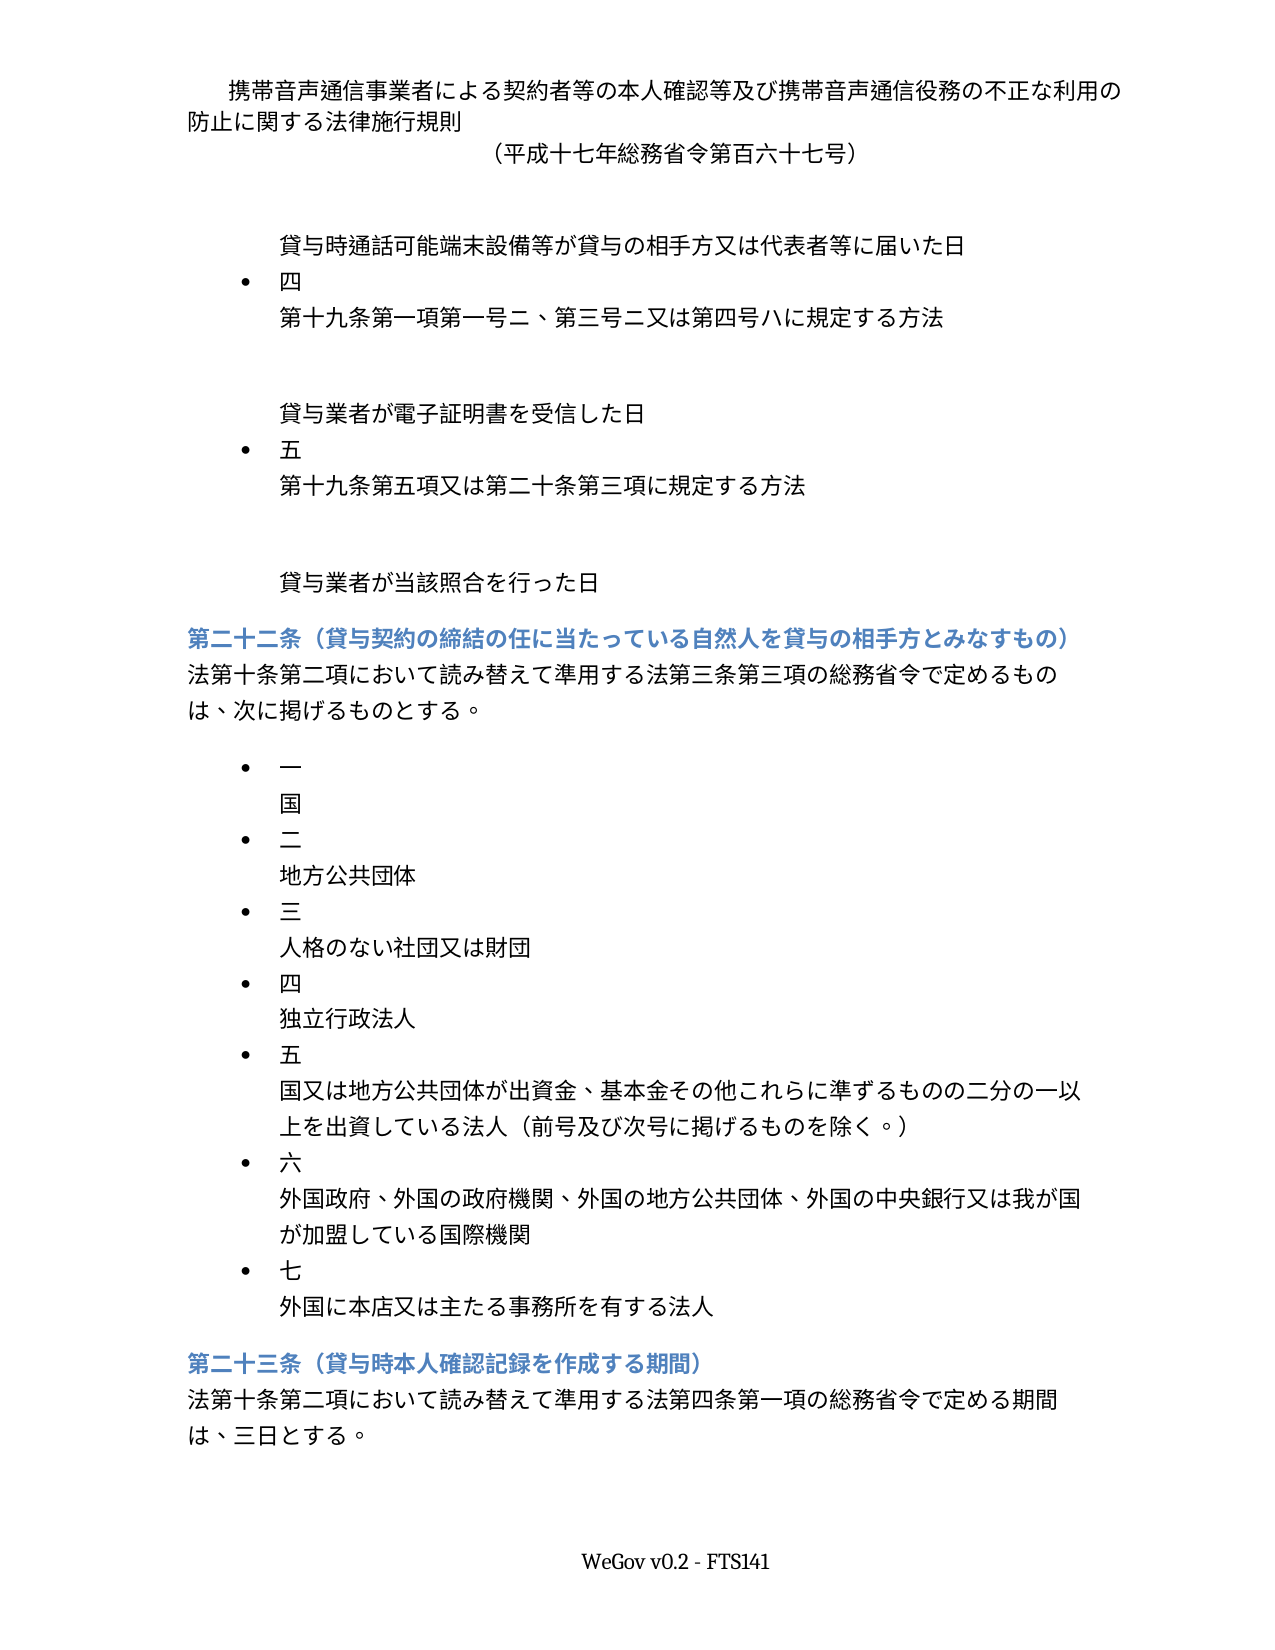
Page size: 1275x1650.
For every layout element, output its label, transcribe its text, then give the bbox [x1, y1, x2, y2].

subtitle 第二十三条（貸与時本人確認記録を作成する期間） [187, 1348, 1087, 1379]
list 二 地方公共団体 [242, 824, 1087, 891]
list 六 外国政府、外国の政府機関、外国の地方公共団体、外国の中央銀行又は我が国が加盟している国際機関 [242, 1147, 1087, 1250]
list 七 外国に本店又は主たる事務所を有する法人 [242, 1255, 1087, 1322]
list 四 第十九条第一項第一号ニ、第三号ニ又は第四号ハに規定する方法 貸与業者が電子証明書を受信した日 [242, 266, 1087, 429]
list 五 第十九条第五項又は第二十条第三項に規定する方法 貸与業者が当該照合を行った日 [242, 434, 1087, 598]
subtitle 第二十二条（貸与契約の締結の任に当たっている自然人を貸与の相手方とみなすもの） [187, 623, 1087, 654]
list 三 人格のない社団又は財団 [242, 896, 1087, 963]
list 四 独立行政法人 [242, 967, 1087, 1035]
text 法第十条第二項において読み替えて準用する法第四条第一項の総務省令で定める期間は、三日とする。 [187, 1384, 1087, 1451]
list 三 第十九条第一項第一号ロ若しくはハ、第三号ロ若しくはハ、若しくは第四号ロ又は第二十条第一項第二号若しくは第三号に規定する方法 貸与時通話可能端末設備等が貸与の相手方又は代表者等に届いた日 [242, 169, 1087, 261]
list 五 国又は地方公共団体が出資金、基本金その他これらに準ずるものの二分の一以上を出資している法人（前号及び次号に掲げるものを除く。） [242, 1039, 1087, 1142]
list 一 国 [242, 752, 1087, 819]
text 法第十条第二項において読み替えて準用する法第三条第三項の総務省令で定めるものは、次に掲げるものとする。 [187, 659, 1087, 726]
